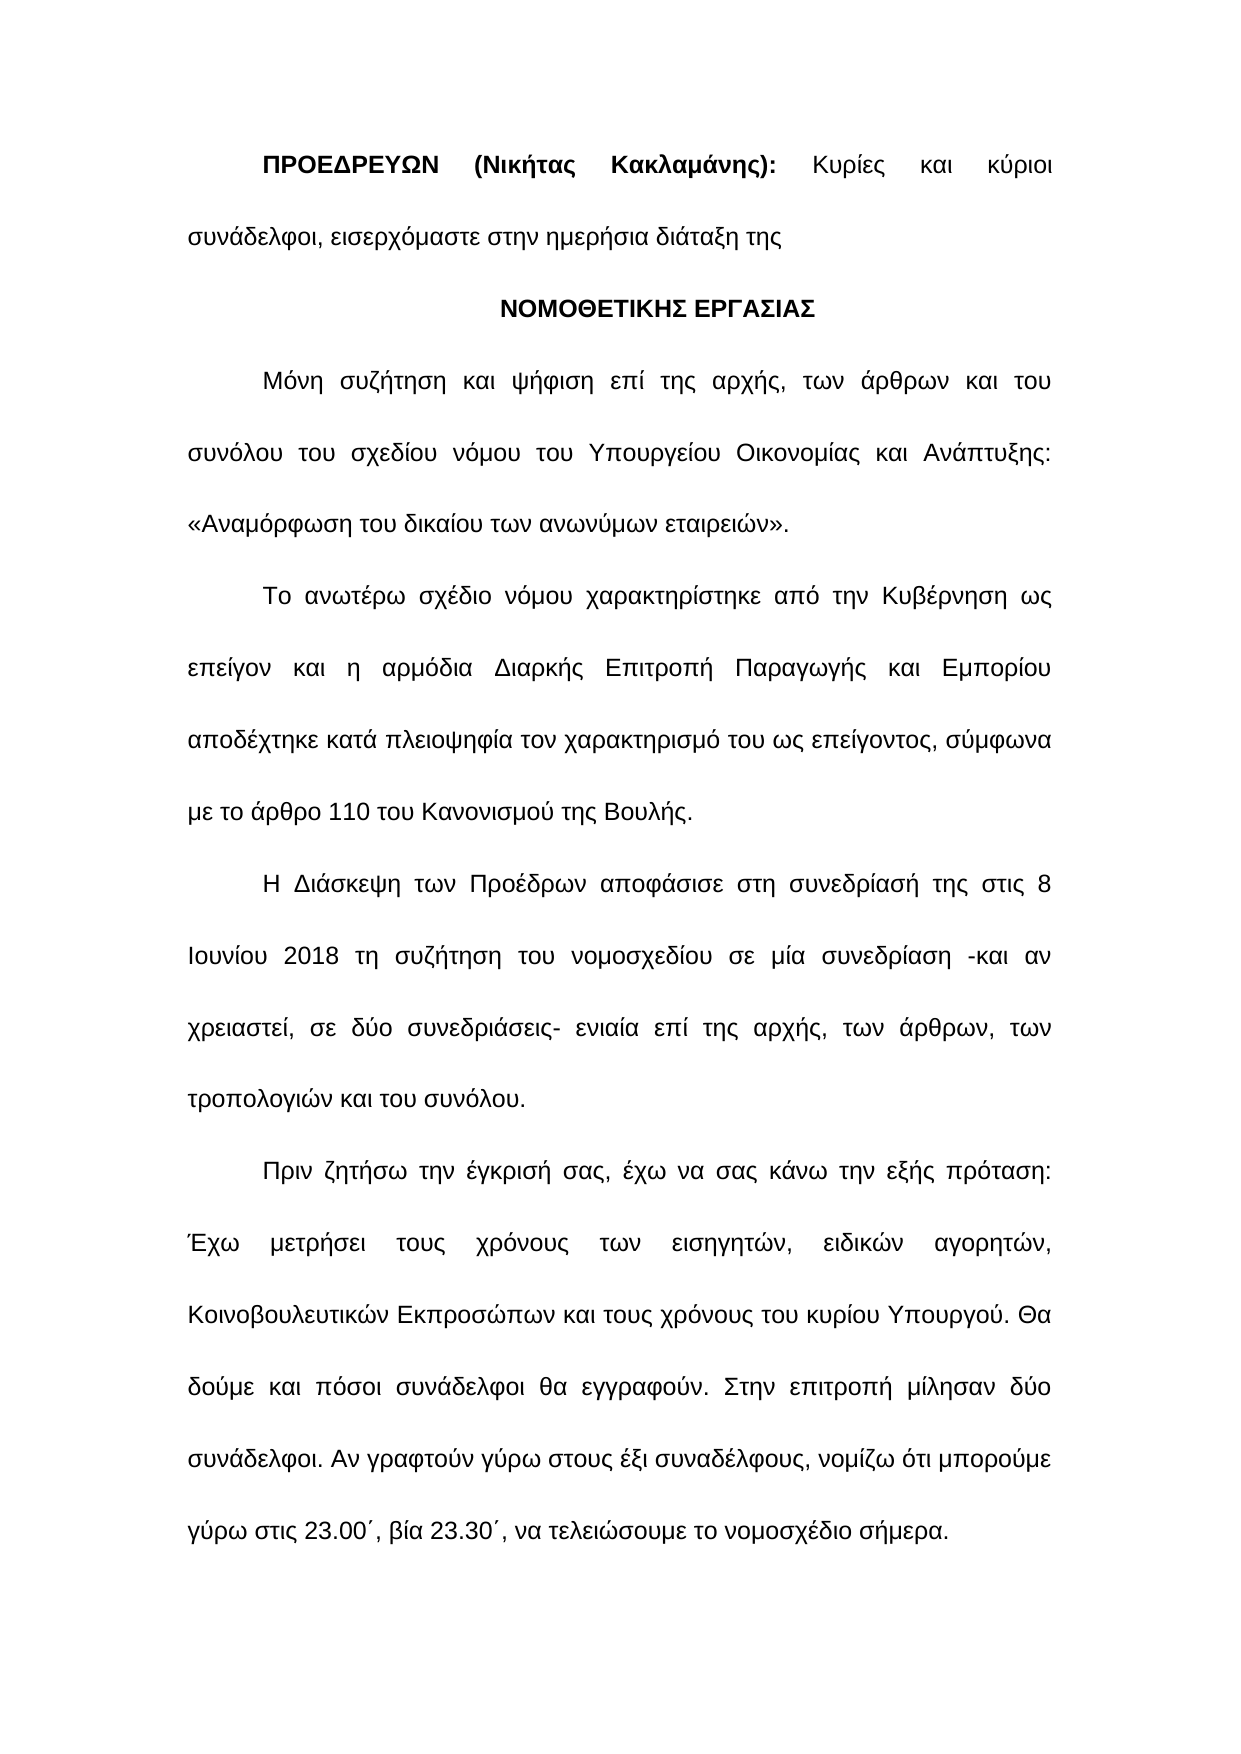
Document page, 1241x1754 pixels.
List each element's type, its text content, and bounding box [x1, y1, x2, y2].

text ΝΟΜΟΘΕΤΙΚΗΣ ΕΡΓΑΣΙΑΣ [187, 294, 1053, 322]
text Μόνη συζήτηση και ψήφιση επί της αρχής, των άρθρων και του συνόλου του σχεδίου νόμου του Υπουργείου Οικονομίας και Ανάπτυξης: «Αναμόρφωση του δικαίου των ανωνύμων εταιρειών». [187, 366, 1053, 538]
text ΠΡΟΕΔΡΕΥΩΝ (Νικήτας Κακλαμάνης): Κυρίες και κύριοι συνάδελφοι, εισερχόμαστε στην ημερήσια διάταξη της [187, 150, 1053, 251]
text Το ανωτέρω σχέδιο νόμου χαρακτηρίστηκε από την Κυβέρνηση ως επείγον και η αρμόδια Διαρκής Επιτροπή Παραγωγής και Εμπορίου αποδέχτηκε κατά πλειοψηφία τον χαρακτηρισμό του ως επείγοντος, σύμφωνα με το άρθρο 110 του Κανονισμού της Βουλής. [187, 581, 1053, 826]
text Η Διάσκεψη των Προέδρων αποφάσισε στη συνεδρίασή της στις 8 Ιουνίου 2018 τη συζήτηση του νομοσχεδίου σε μία συνεδρίαση -και αν χρειαστεί, σε δύο συνεδριάσεις- ενιαία επί της αρχής, των άρθρων, των τροπολογιών και του συνόλου. [187, 869, 1053, 1113]
text Πριν ζητήσω την έγκρισή σας, έχω να σας κάνω την εξής πρόταση: Έχω μετρήσει τους χρόνους των εισηγητών, ειδικών αγορητών, Κοινοβουλευτικών Εκπροσώπων και τους χρόνους του κυρίου Υπουργού. Θα δούμε και πόσοι συνάδελφοι θα εγγραφούν. Στην επιτροπή μίλησαν δύο συνάδελφοι. Αν γραφτούν γύρω στους έξι συναδέλφους, νομίζω ότι μπορούμε γύρω στις 23.00΄, βία 23.30΄, να τελειώσουμε το νομοσχέδιο σήμερα. [187, 1156, 1053, 1544]
